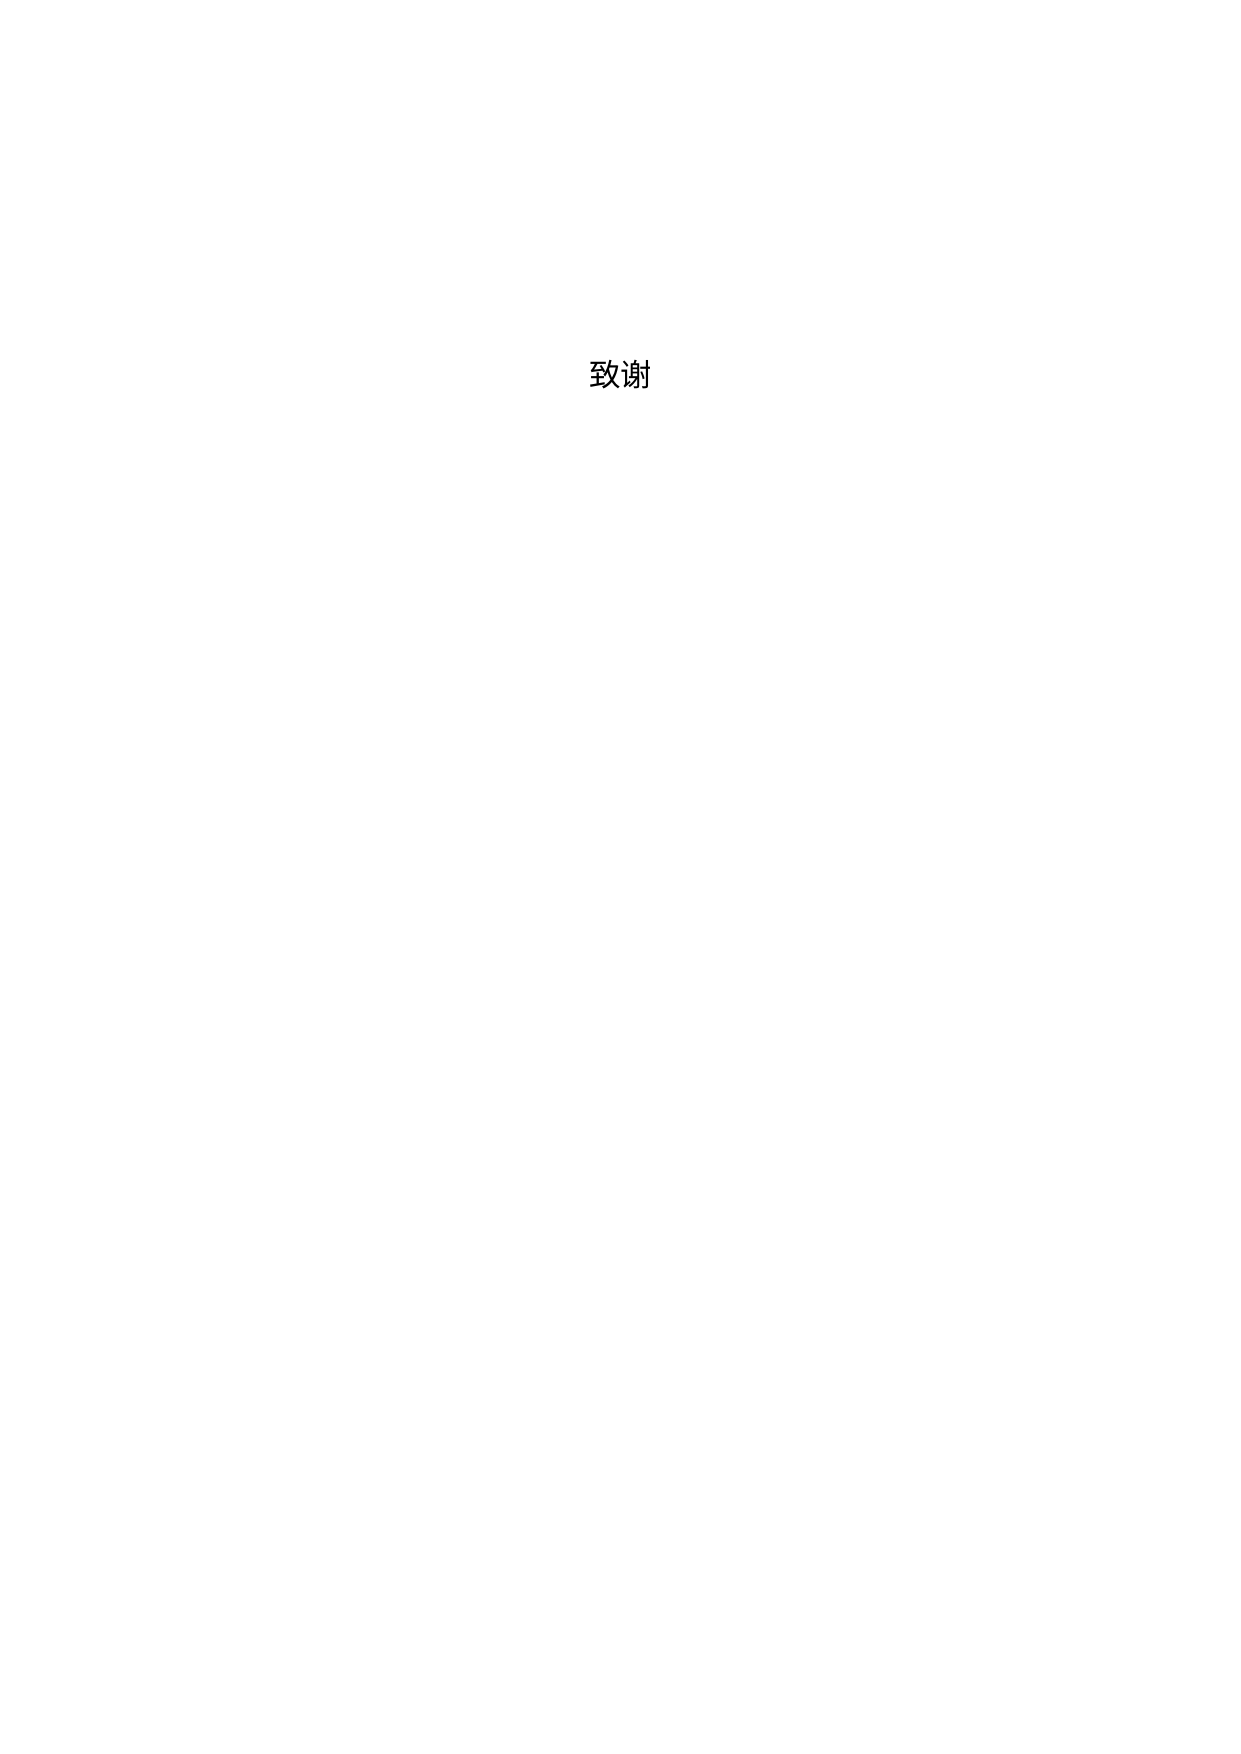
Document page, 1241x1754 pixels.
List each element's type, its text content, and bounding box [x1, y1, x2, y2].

subtitle 致谢 [187, 342, 1053, 407]
